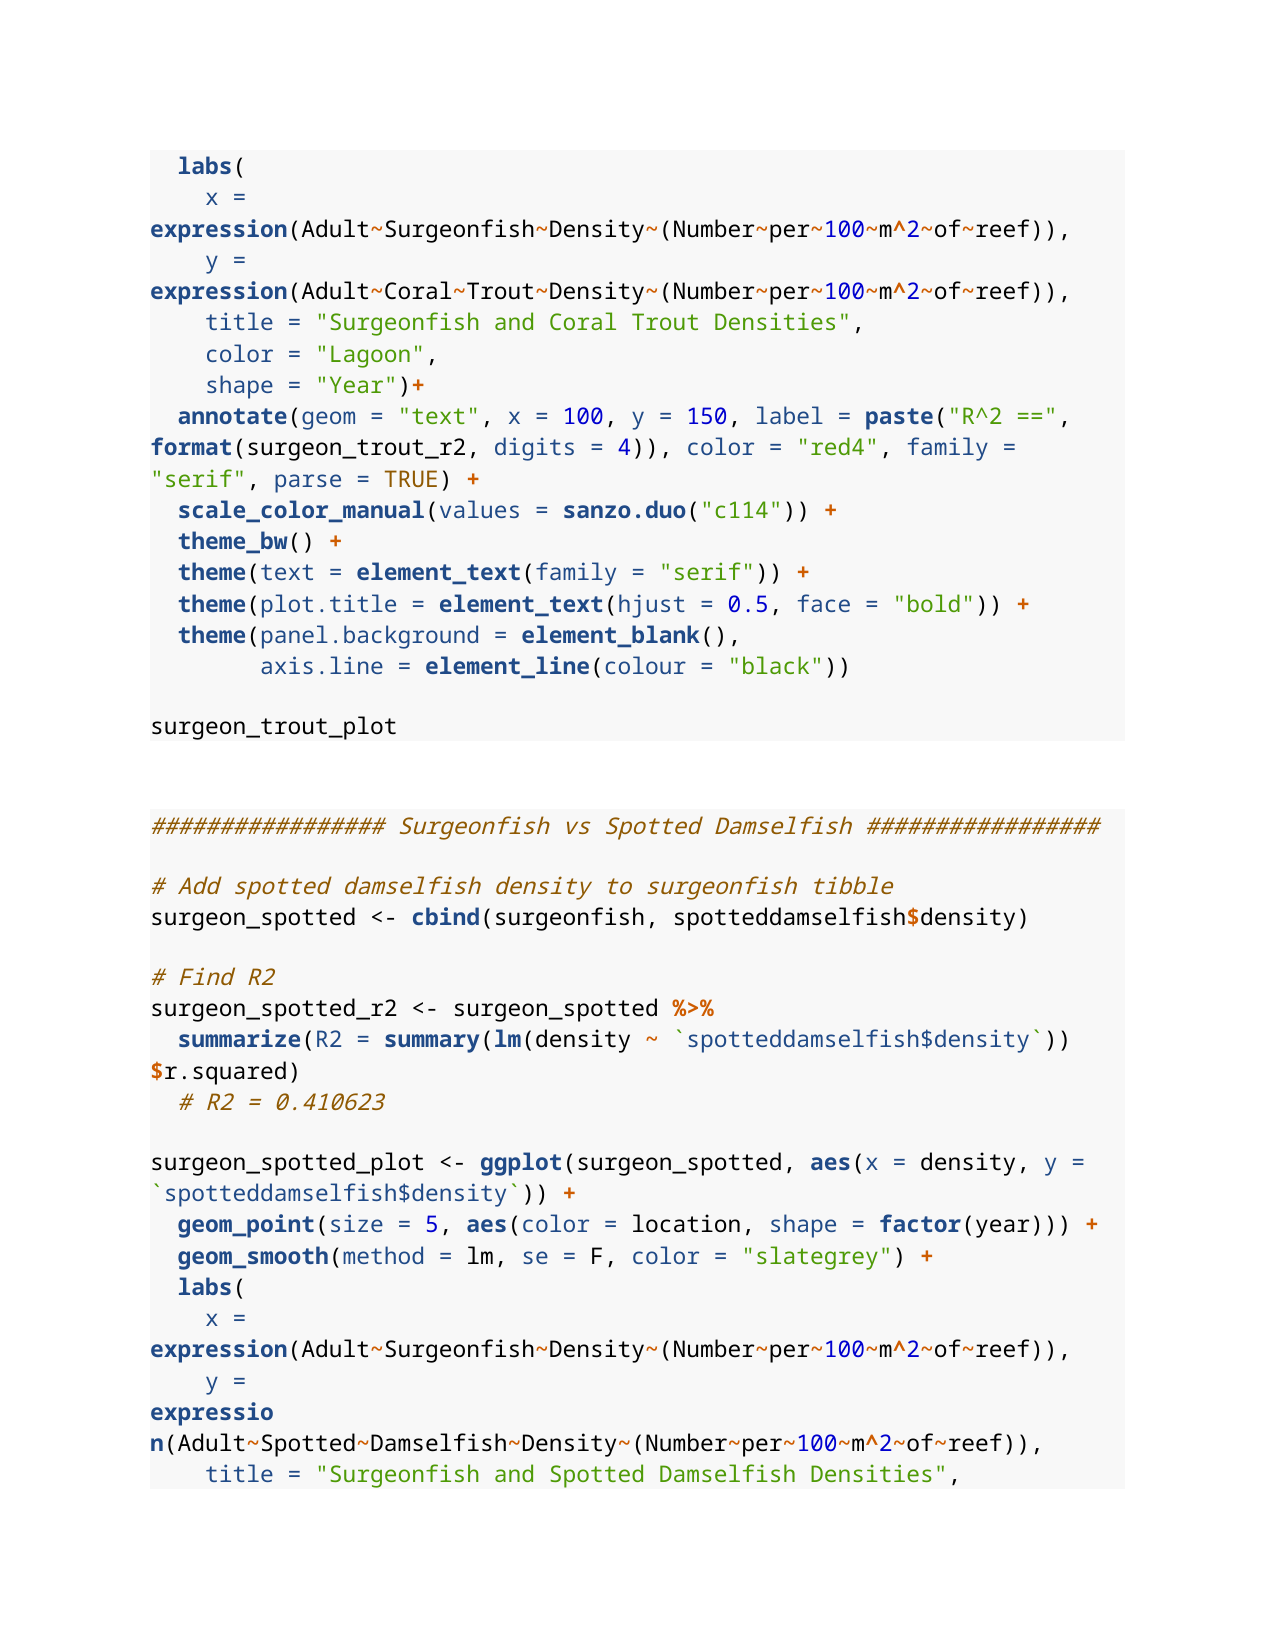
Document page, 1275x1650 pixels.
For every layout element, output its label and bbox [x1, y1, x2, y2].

text [150, 150, 1125, 741]
text [150, 809, 1125, 1489]
